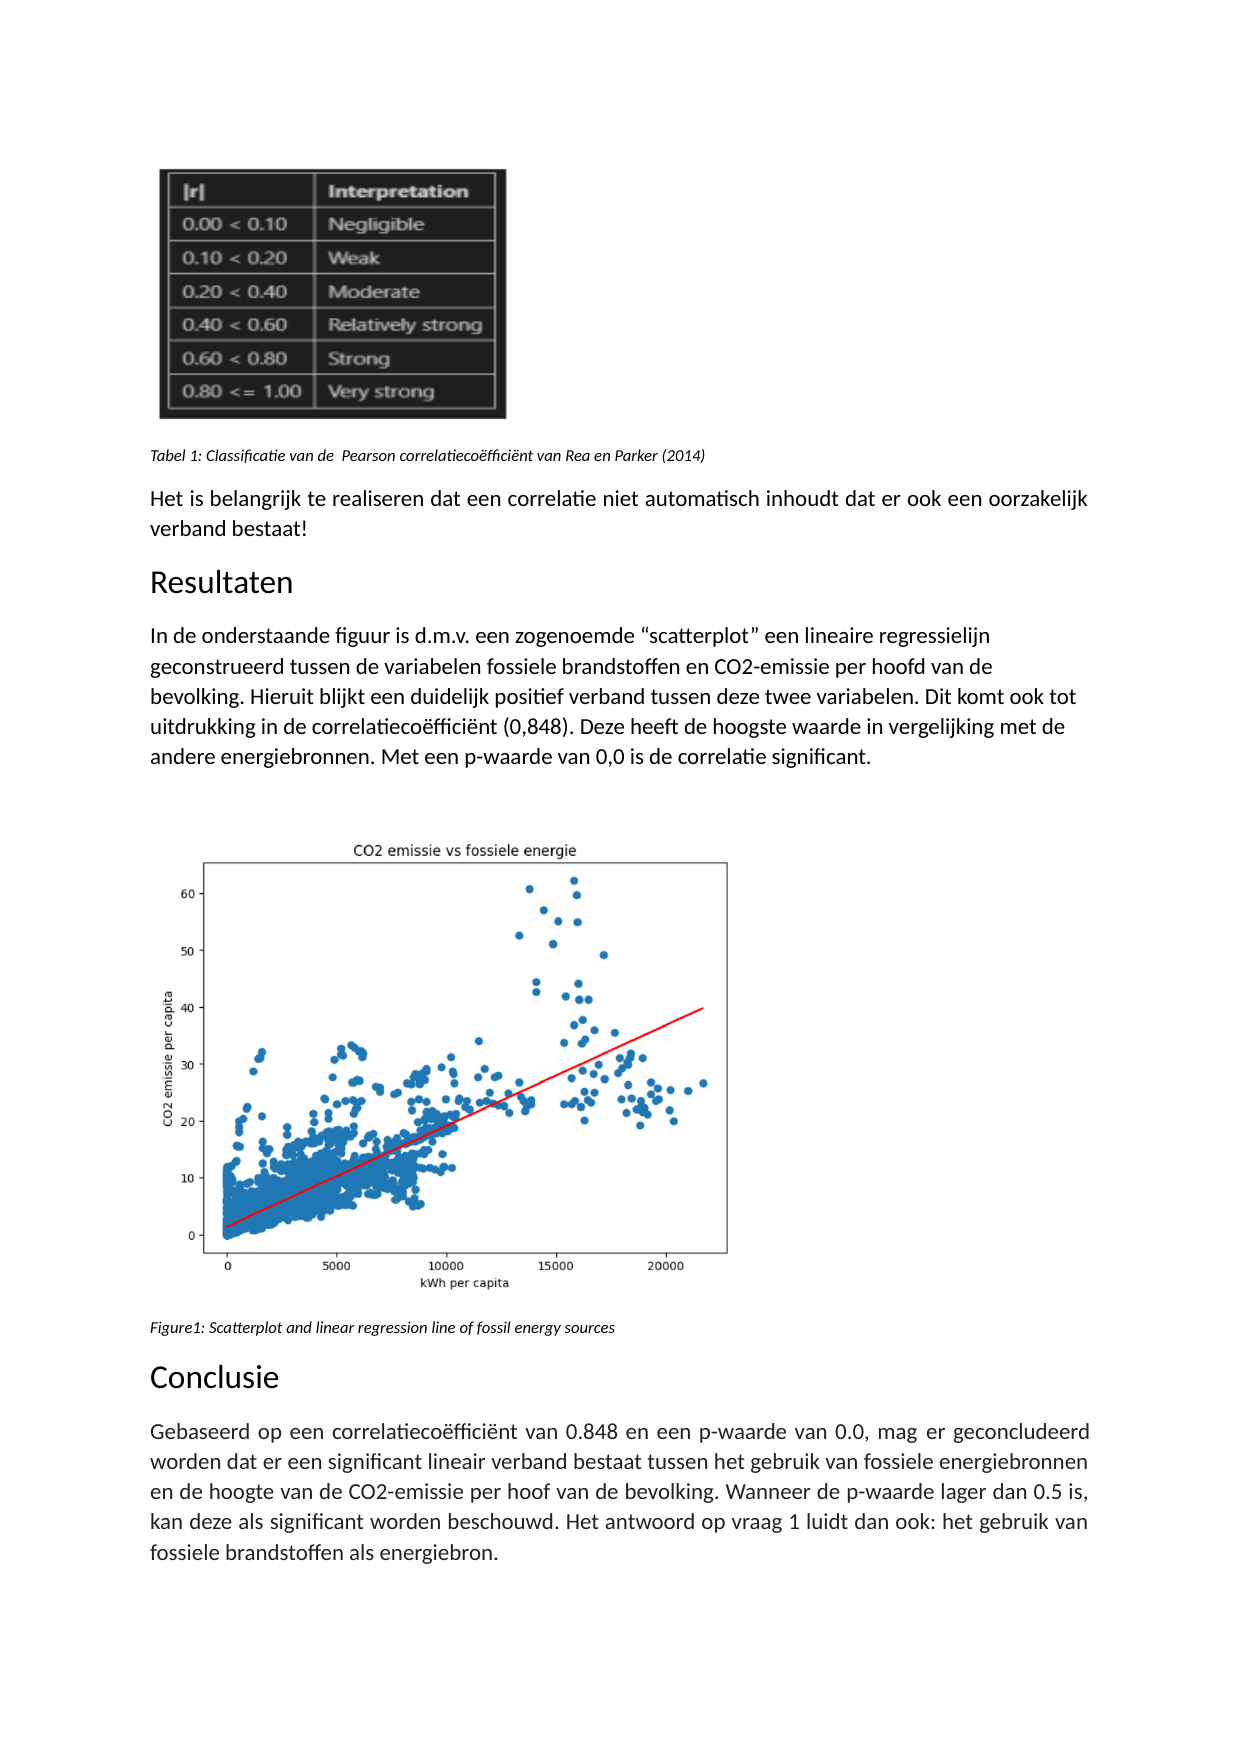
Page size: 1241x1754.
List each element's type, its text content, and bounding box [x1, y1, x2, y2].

text Tabel 1: Classificatie van de Pearson correlatiecoëfficiënt van Rea en Parker (2014) [150, 445, 1090, 466]
text Figure1: Scatterplot and linear regression line of fossil energy sources [150, 1318, 1090, 1338]
text In de onderstaande figuur is d.m.v. een zogenoemde “scatterplot” een lineaire regressielijn geconstrueerd tussen de variabelen fossiele brandstoffen en CO2-emissie per hoofd van de bevolking. Hieruit blijkt een duidelijk positief verband tussen deze twee variabelen. Dit komt ook tot uitdrukking in de correlatiecoëfficiënt (0,848). Deze heeft de hoogste waarde in vergelijking met de andere energiebronnen. Met een p-waarde van 0,0 is de correlatie significant. [150, 622, 1090, 771]
picture [150, 150, 550, 427]
text Gebaseerd op een correlatiecoëfficiënt van 0.848 en een p-waarde van 0.0, mag er geconcludeerd worden dat er een significant lineair verband bestaat tussen het gebruik van fossiele energiebronnen en de hoogte van de CO2-emissie per hoof van de bevolking. Wanneer de p-waarde lager dan 0.5 is, kan deze als significant worden beschouwd. Het antwoord op vraag 1 luidt dan ook: het gebruik van fossiele brandstoffen als energiebron. [150, 1535, 1090, 1566]
text Resultaten [150, 561, 1090, 602]
text Het is belangrijk te realiseren dat een correlatie niet automatisch inhoudt dat er ook een oorzakelijk verband bestaat! [150, 484, 1090, 542]
picture [150, 836, 767, 1299]
text Conclusie [150, 1356, 1090, 1397]
